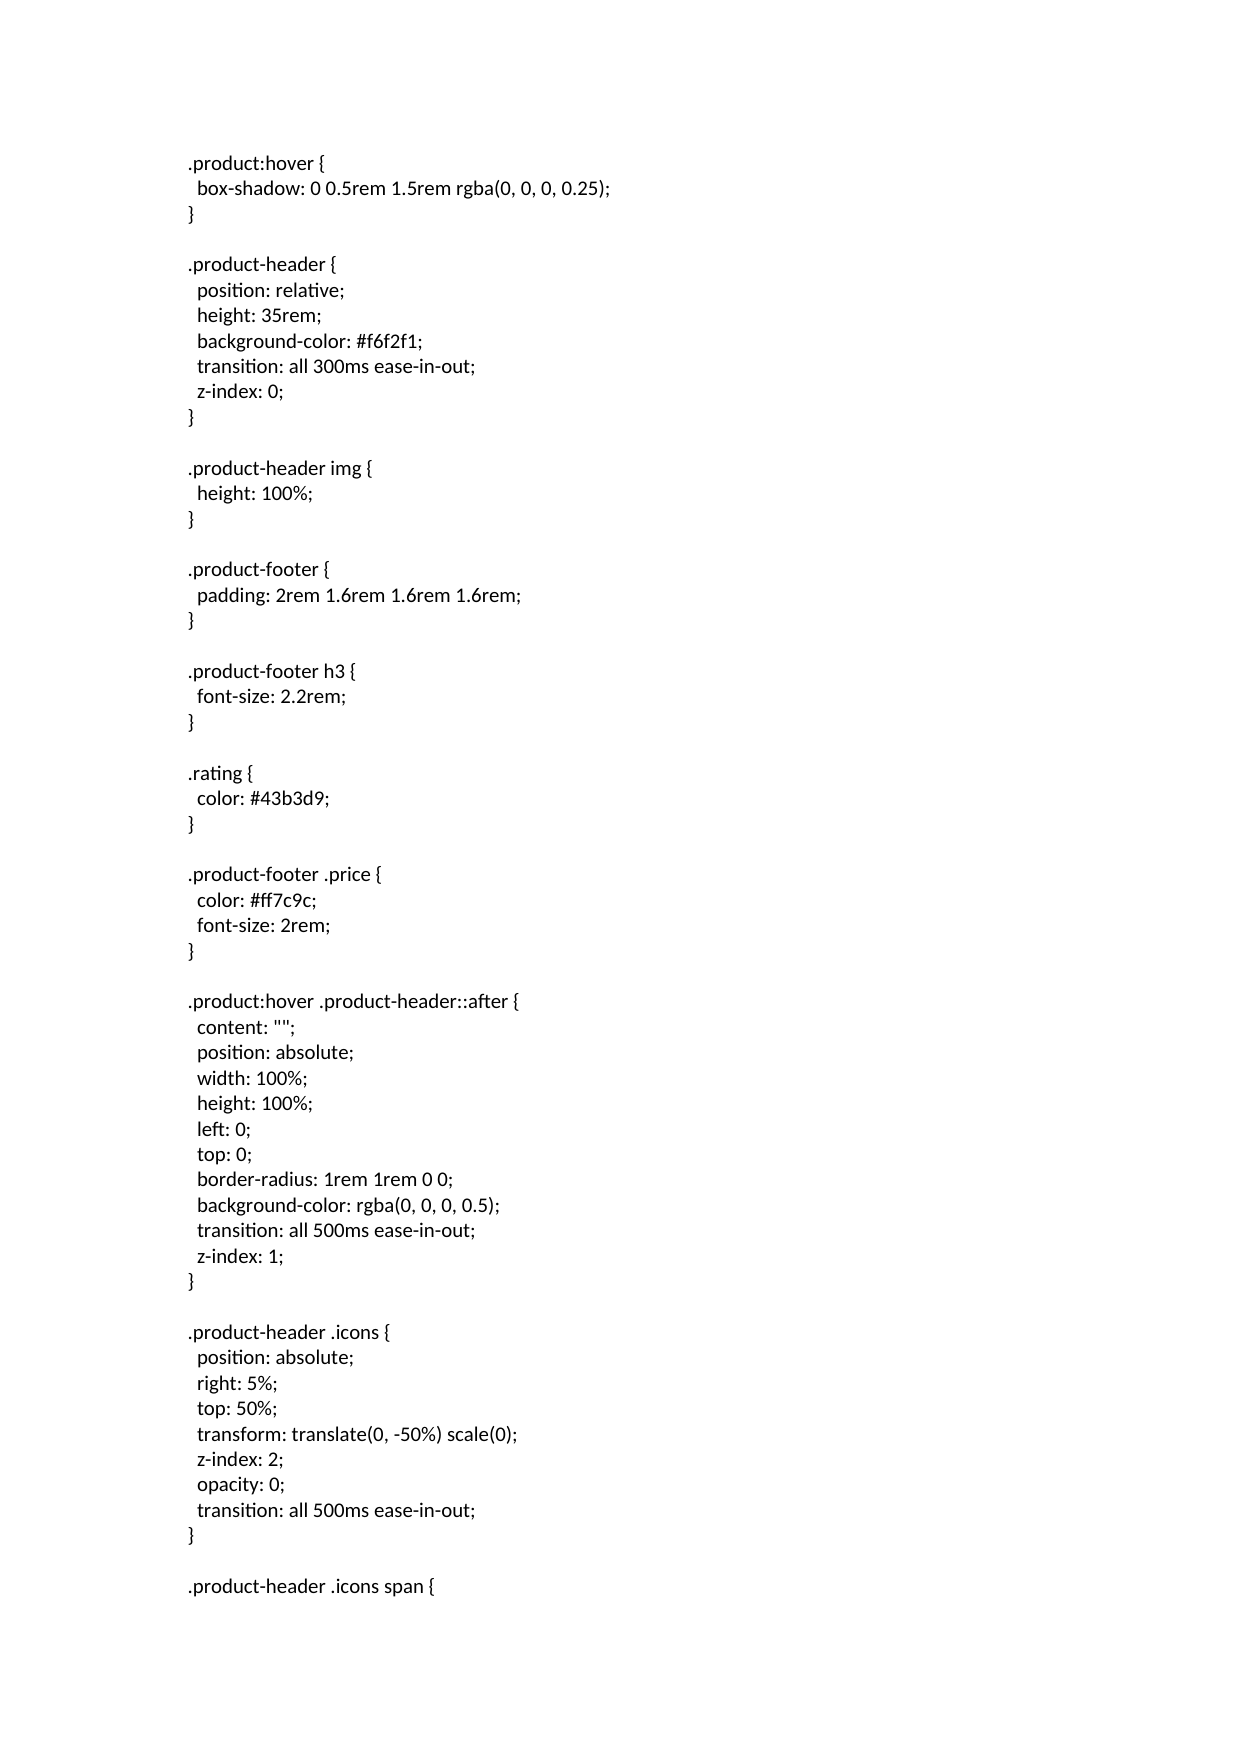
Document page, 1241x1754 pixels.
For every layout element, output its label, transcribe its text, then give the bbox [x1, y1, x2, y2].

text .product-header .icons span { [187, 1573, 1053, 1599]
text background-color: rgba(0, 0, 0, 0.5); [187, 1192, 1053, 1217]
text position: absolute; [187, 1344, 1053, 1370]
text } [187, 506, 1053, 531]
text font-size: 2.2rem; [187, 684, 1053, 709]
text z-index: 0; [187, 379, 1053, 404]
text } [187, 201, 1053, 226]
text transform: translate(0, -50%) scale(0); [187, 1421, 1053, 1446]
text } [187, 811, 1053, 836]
text position: relative; [187, 277, 1053, 302]
text left: 0; [187, 1116, 1053, 1141]
text box-shadow: 0 0.5rem 1.5rem rgba(0, 0, 0, 0.25); [187, 175, 1053, 201]
text border-radius: 1rem 1rem 0 0; [187, 1167, 1053, 1192]
text top: 50%; [187, 1395, 1053, 1421]
text transition: all 500ms ease-in-out; [187, 1217, 1053, 1243]
text background-color: #f6f2f1; [187, 328, 1053, 353]
text .product:hover .product-header::after { [187, 989, 1053, 1014]
text height: 100%; [187, 480, 1053, 506]
text transition: all 300ms ease-in-out; [187, 353, 1053, 379]
text } [187, 1522, 1053, 1548]
text z-index: 1; [187, 1243, 1053, 1268]
text height: 100%; [187, 1090, 1053, 1116]
text top: 0; [187, 1141, 1053, 1167]
text } [187, 1268, 1053, 1294]
text content: ""; [187, 1014, 1053, 1039]
text transition: all 500ms ease-in-out; [187, 1497, 1053, 1522]
text } [187, 938, 1053, 963]
text .product-header { [187, 252, 1053, 277]
text right: 5%; [187, 1370, 1053, 1395]
text width: 100%; [187, 1065, 1053, 1090]
text height: 35rem; [187, 302, 1053, 328]
text .rating { [187, 760, 1053, 785]
text opacity: 0; [187, 1472, 1053, 1497]
text .product-footer .price { [187, 862, 1053, 887]
text position: absolute; [187, 1039, 1053, 1065]
text .product:hover { [187, 150, 1053, 175]
text .product-footer h3 { [187, 658, 1053, 684]
text } [187, 404, 1053, 429]
text .product-footer { [187, 557, 1053, 582]
text .product-header .icons { [187, 1319, 1053, 1344]
text .product-header img { [187, 455, 1053, 480]
text padding: 2rem 1.6rem 1.6rem 1.6rem; [187, 582, 1053, 607]
text font-size: 2rem; [187, 912, 1053, 938]
text z-index: 2; [187, 1446, 1053, 1472]
text } [187, 607, 1053, 633]
text } [187, 709, 1053, 734]
text color: #ff7c9c; [187, 887, 1053, 912]
text color: #43b3d9; [187, 785, 1053, 811]
